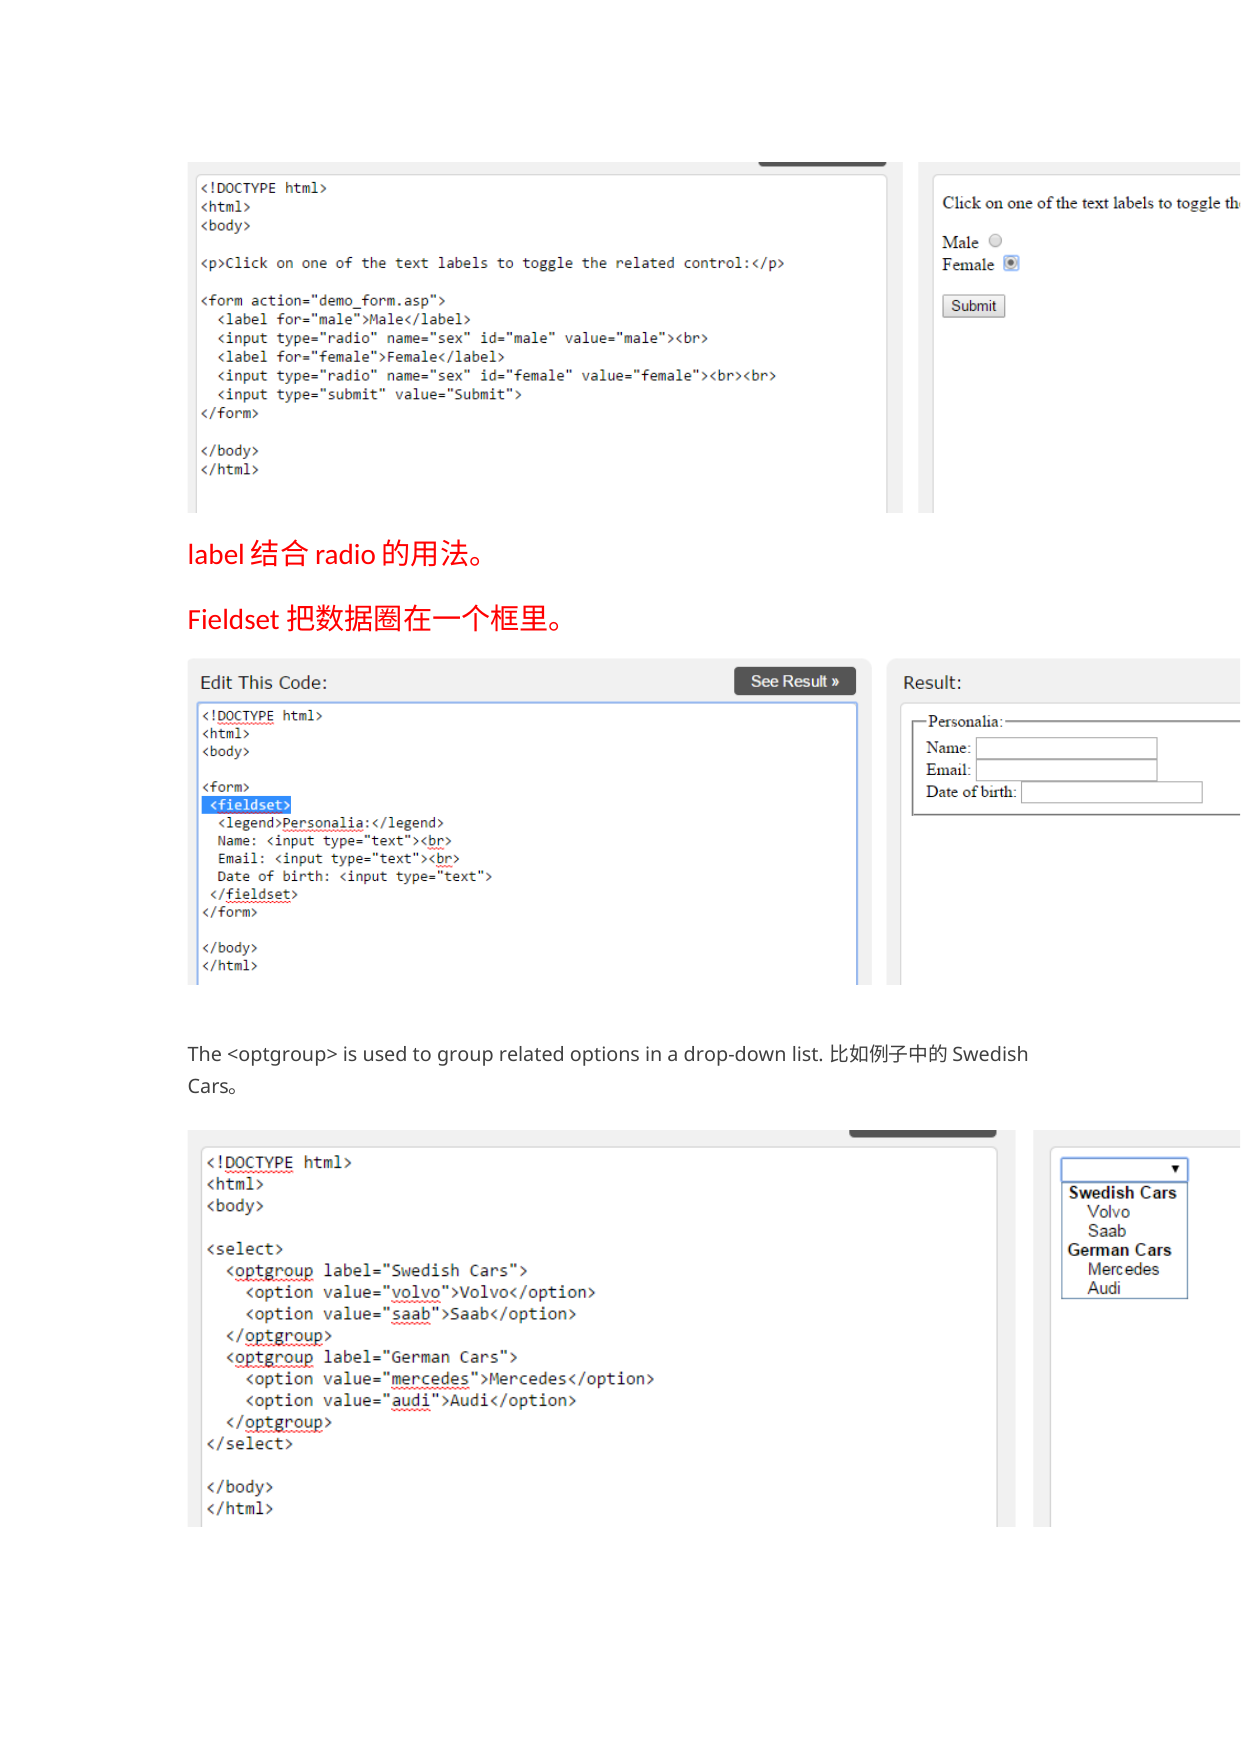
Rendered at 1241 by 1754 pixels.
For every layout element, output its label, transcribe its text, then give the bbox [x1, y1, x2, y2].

text label结合radio的用法。 [187, 513, 1053, 584]
picture [187, 1130, 1241, 1527]
text The <optgroup> is used to group related options in a drop-down list. 比如例子中的Swedish Cars。 [187, 1036, 1053, 1101]
picture [187, 649, 1241, 985]
picture [187, 162, 1241, 513]
text Fieldset 把数据圈在一个框里。 [187, 584, 1053, 649]
